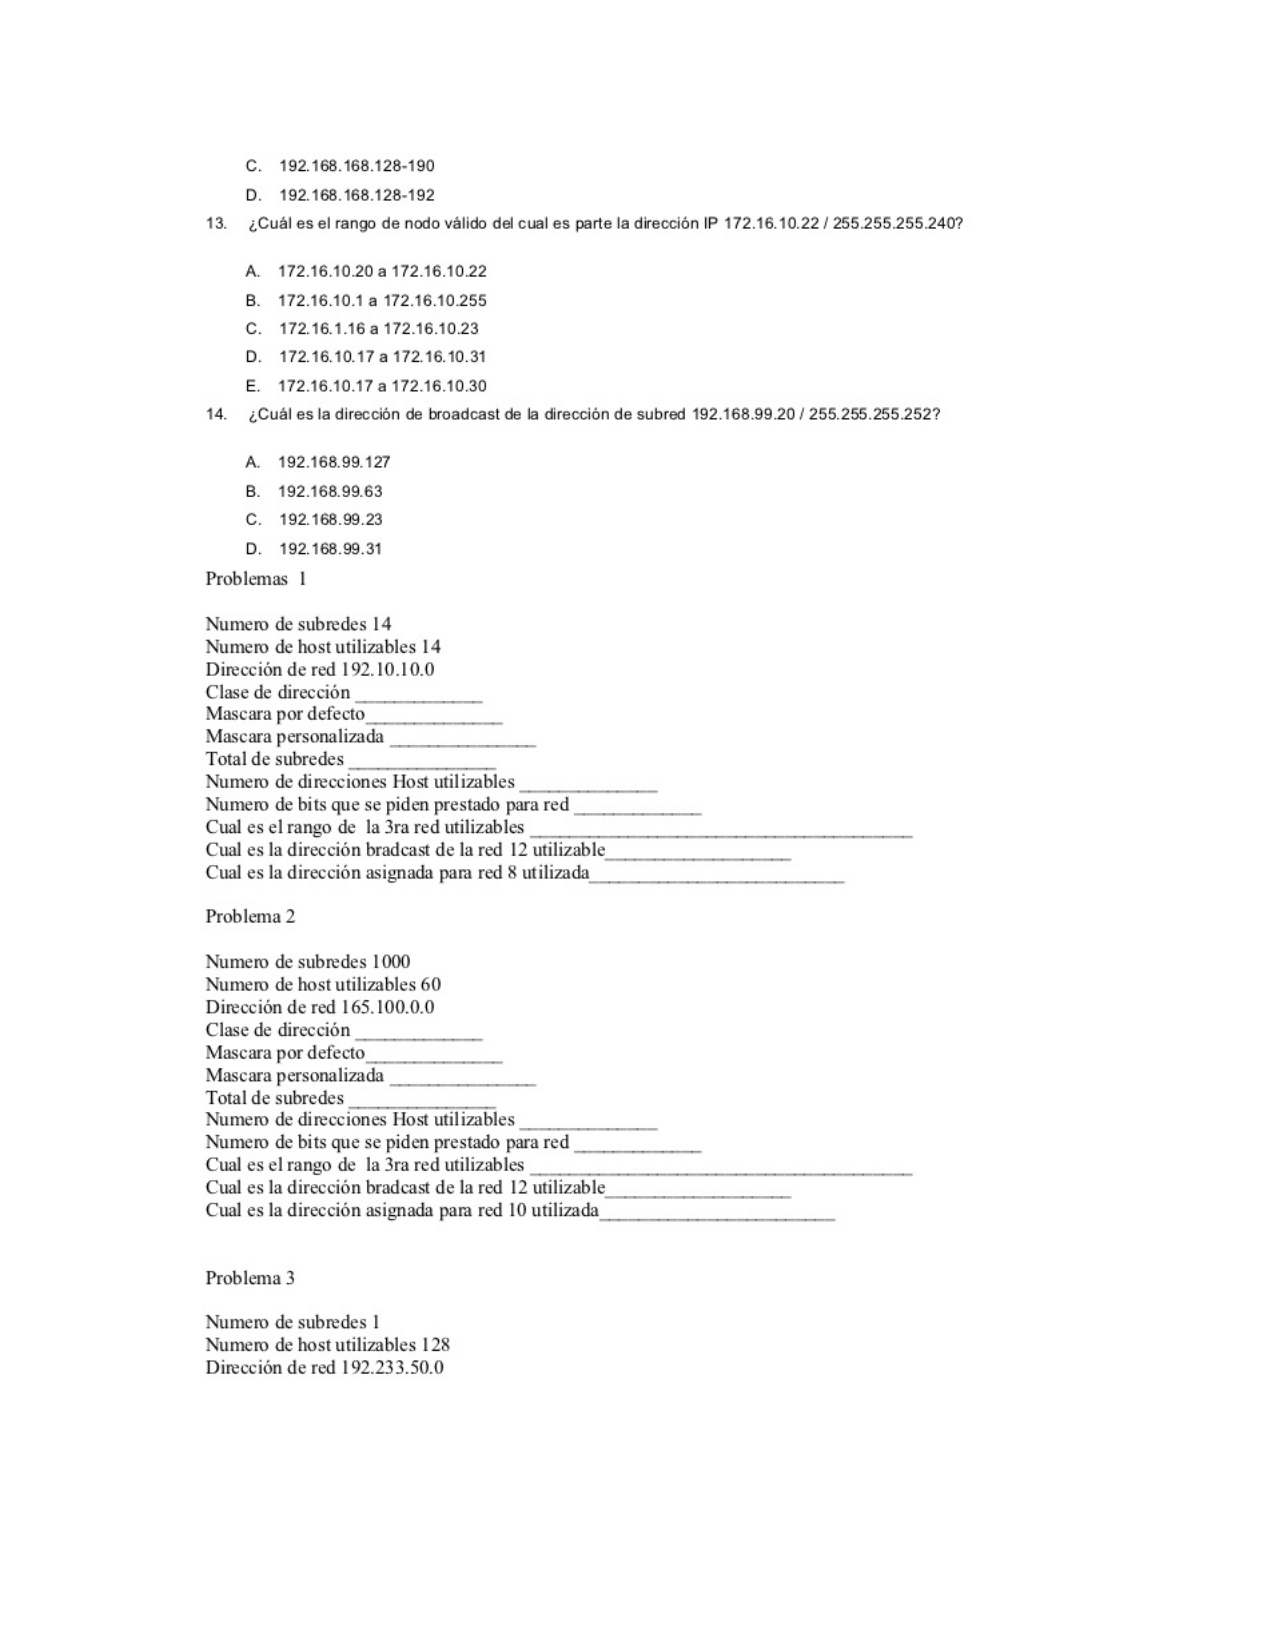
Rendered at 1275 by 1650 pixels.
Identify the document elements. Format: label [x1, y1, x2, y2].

picture [159, 111, 1131, 1486]
